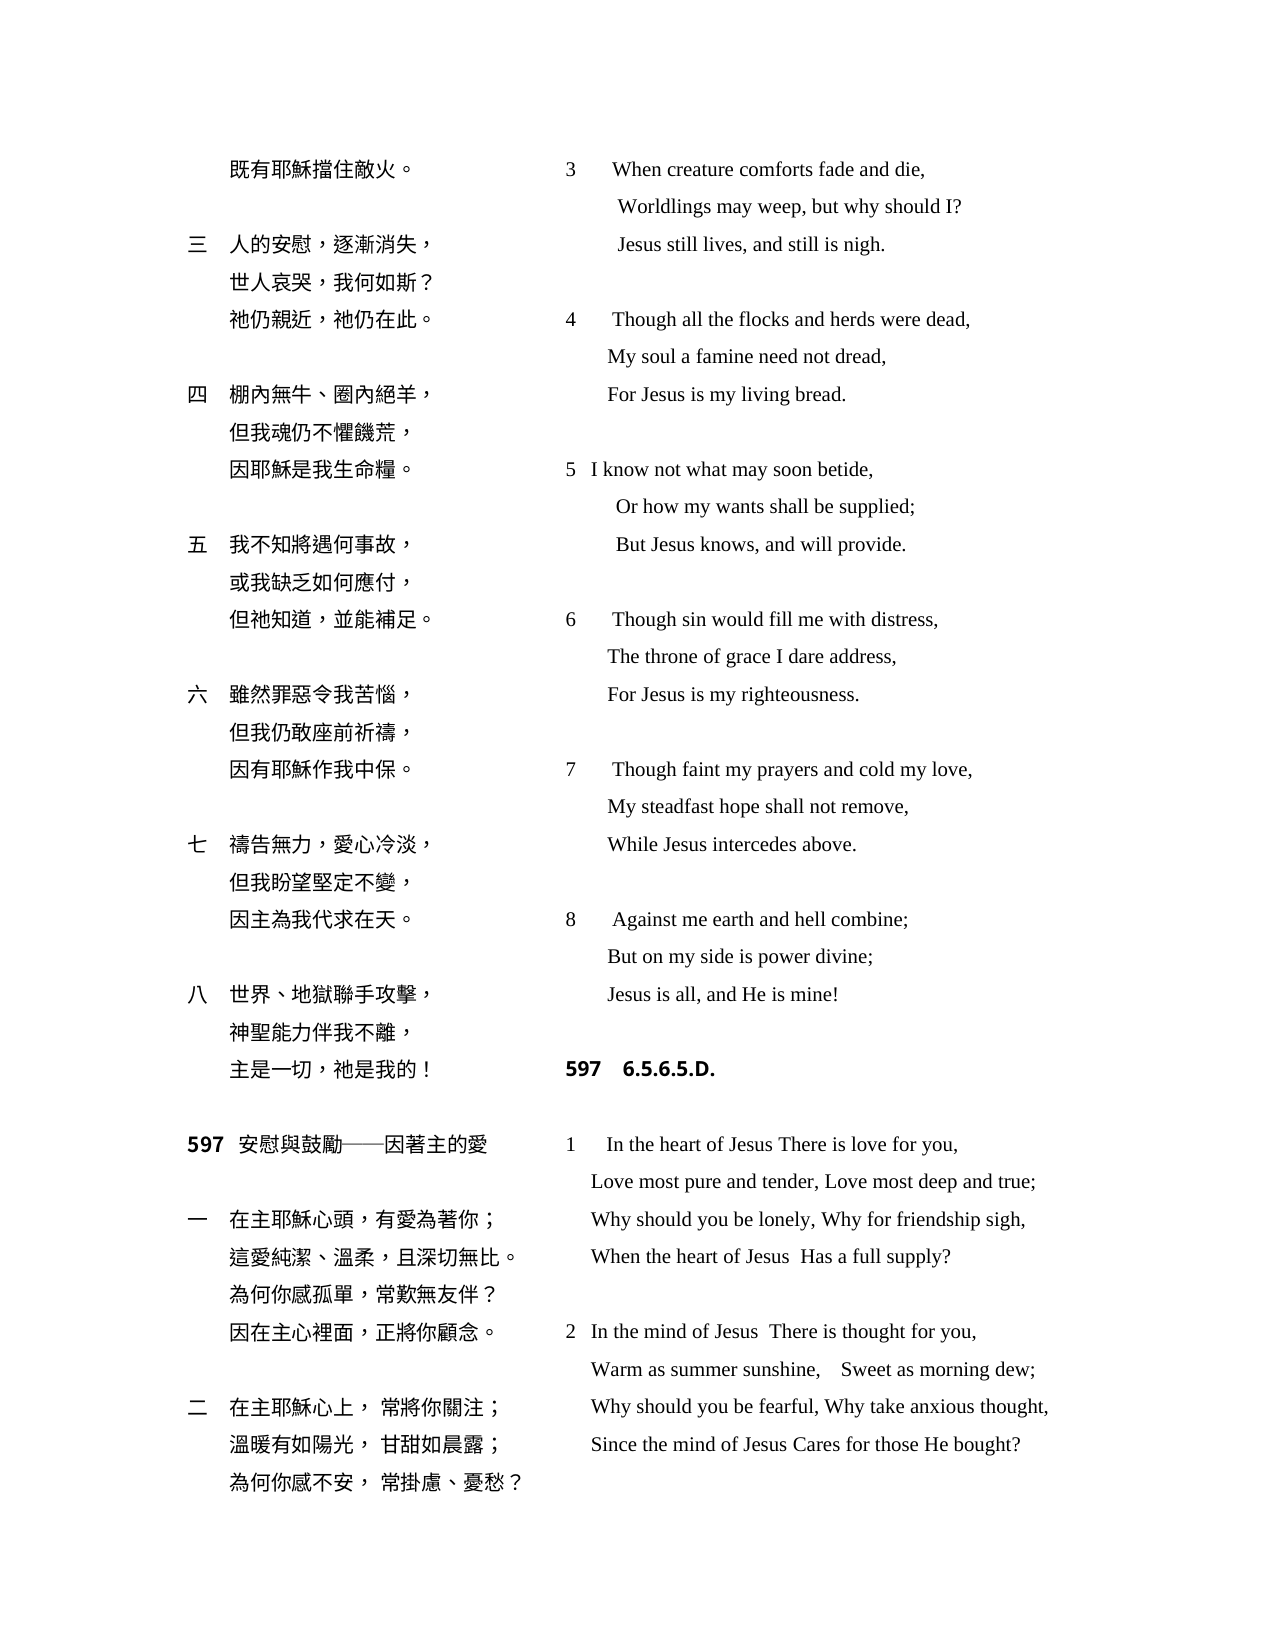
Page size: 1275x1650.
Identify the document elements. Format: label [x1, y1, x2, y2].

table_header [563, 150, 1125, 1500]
table_header [185, 150, 562, 1500]
